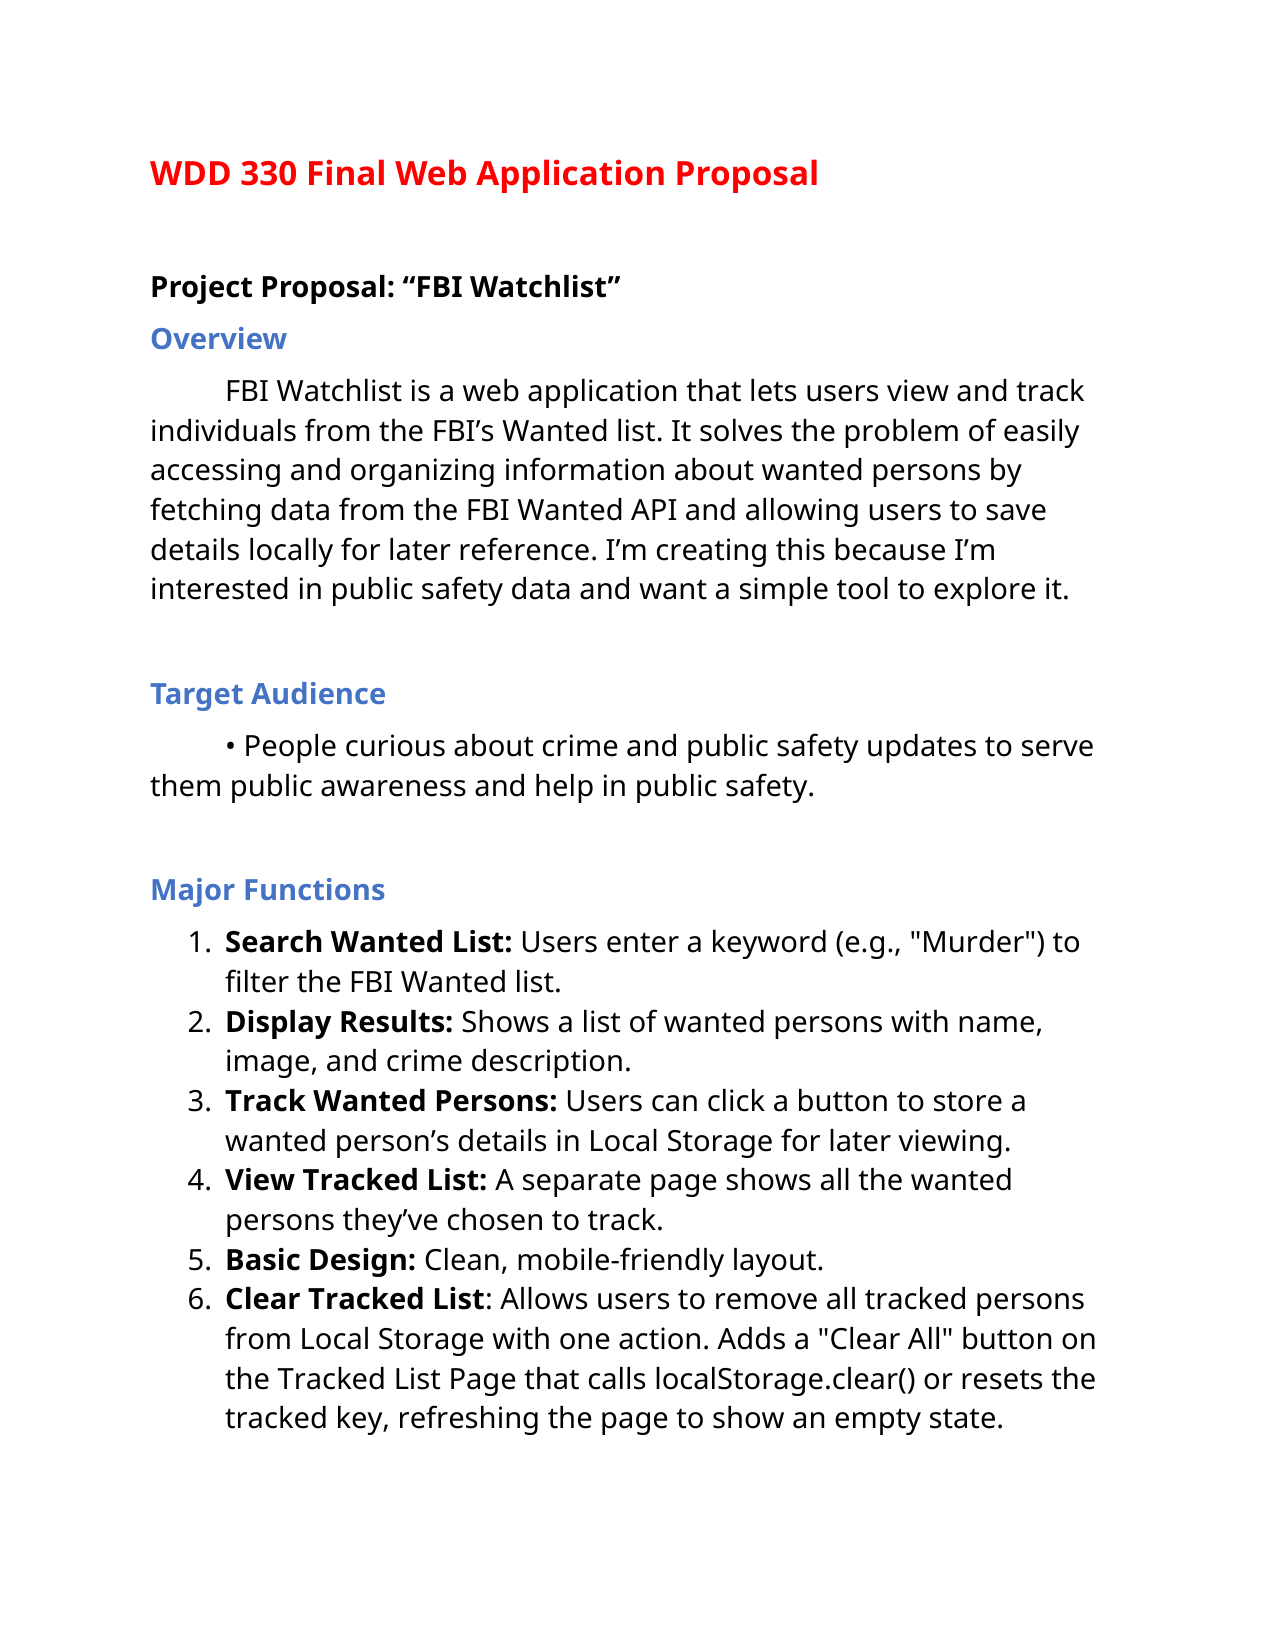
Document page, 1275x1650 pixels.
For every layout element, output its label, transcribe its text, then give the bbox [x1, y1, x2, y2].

text Project Proposal: “FBI Watchlist” [150, 266, 1125, 306]
text Major Functions [150, 869, 1125, 909]
list Clear Tracked List: Allows users to remove all tracked persons from Local Storage with one action. Adds a "Clear All" button on the Tracked List Page that calls localStorage.clear() or resets the tracked key, refreshing the page to show an empty state. [187, 1279, 1125, 1437]
text • People curious about crime and public safety updates to serve them public awareness and help in public safety. [150, 725, 1125, 804]
list Basic Design: Clean, mobile-friendly layout. [187, 1239, 1125, 1279]
text FBI Watchlist is a web application that lets users view and track individuals from the FBI’s Wanted list. It solves the problem of easily accessing and organizing information about wanted persons by fetching data from the FBI Wanted API and allowing users to save details locally for later reference. I’m creating this because I’m interested in public safety data and want a simple tool to explore it. [150, 370, 1125, 608]
list Display Results: Shows a list of wanted persons with name, image, and crime description. [187, 1001, 1125, 1080]
text Target Audience [150, 673, 1125, 713]
list View Tracked List: A separate page shows all the wanted persons they’ve chosen to track. [187, 1159, 1125, 1239]
text Overview [150, 318, 1125, 358]
list Search Wanted List: Users enter a keyword (e.g., "Murder") to filter the FBI Wanted list. [187, 921, 1125, 1001]
text WDD 330 Final Web Application Proposal [150, 150, 1125, 195]
list Track Wanted Persons: Users can click a button to store a wanted person’s details in Local Storage for later viewing. [187, 1080, 1125, 1159]
